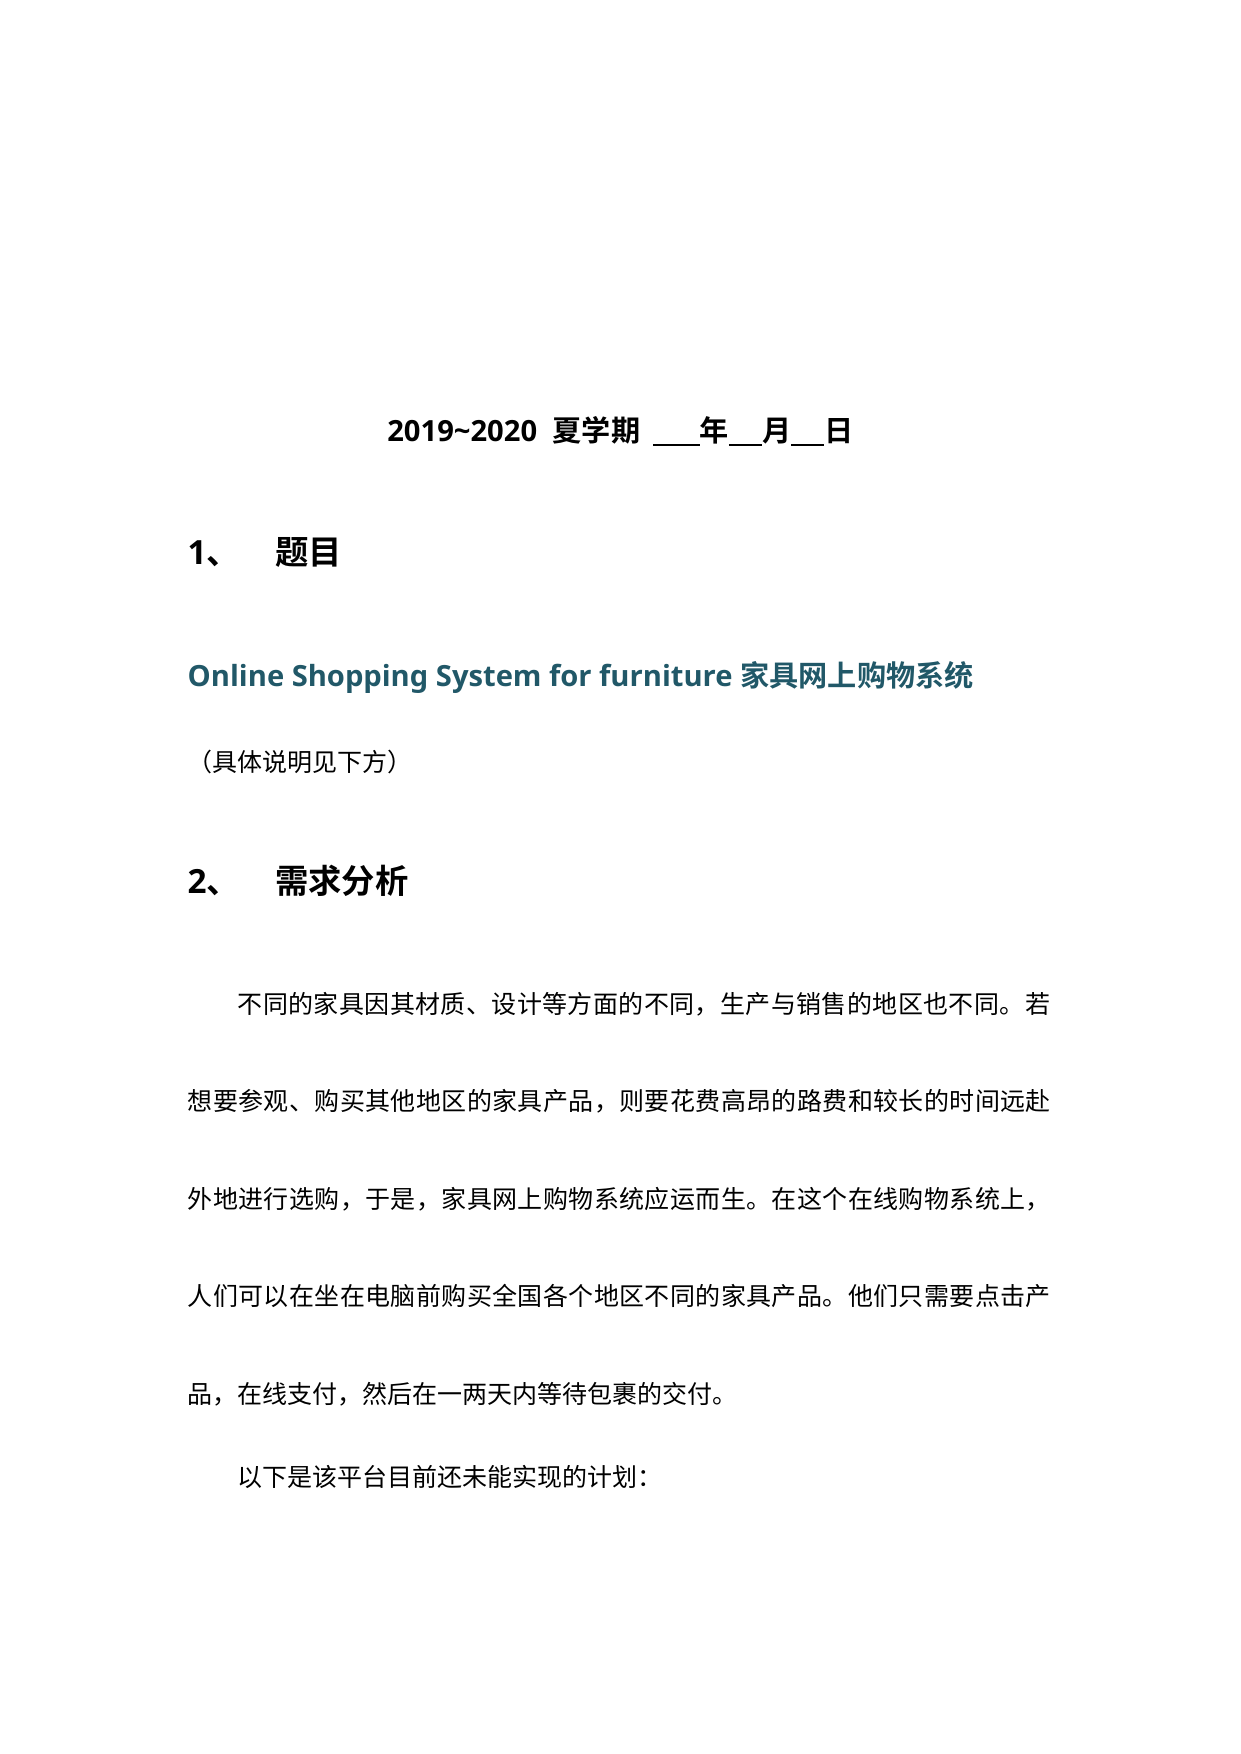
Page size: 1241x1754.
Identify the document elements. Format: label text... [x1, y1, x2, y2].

text 2019~2020 夏学期 年 月 日 [187, 396, 1053, 461]
text （具体说明见下方） [187, 728, 1053, 793]
subtitle 需求分析 [187, 846, 1053, 911]
text 不同的家具因其材质、设计等方面的不同，生产与销售的地区也不同。若想要参观、购买其他地区的家具产品，则要花费高昂的路费和较长的时间远赴外地进行选购，于是，家具网上购物系统应运而生。在这个在线购物系统上，人们可以在坐在电脑前购买全国各个地区不同的家具产品。他们只需要点击产品，在线支付，然后在一两天内等待包裹的交付。 [187, 970, 1053, 1425]
text Online Shopping System for furniture 家具网上购物系统 [187, 641, 1053, 706]
subtitle 题目 [187, 518, 1053, 583]
text 以下是该平台目前还未能实现的计划： [187, 1443, 1053, 1508]
